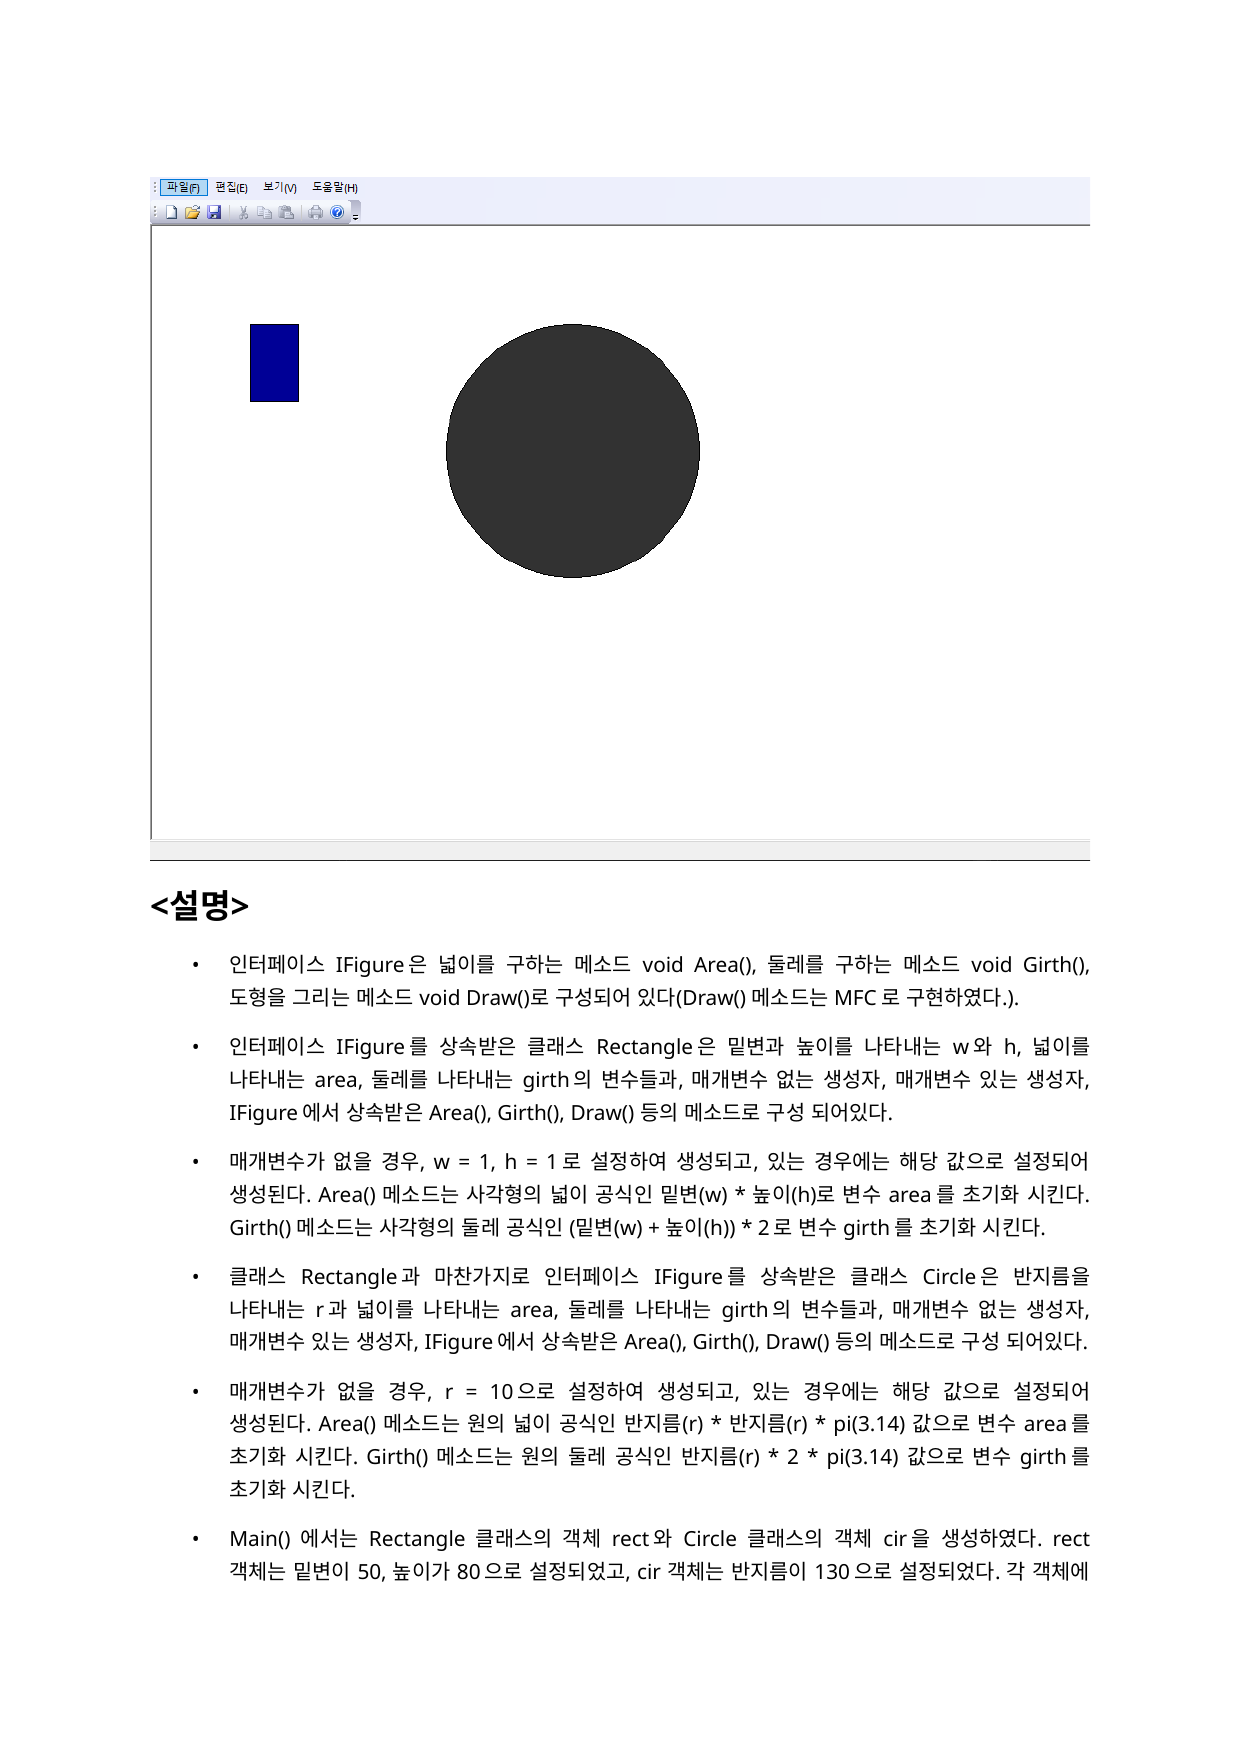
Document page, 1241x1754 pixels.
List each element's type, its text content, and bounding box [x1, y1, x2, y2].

list 클래스 Rectangle과 마찬가지로 인터페이스 IFigure를 상속받은 클래스 Circle은 반지름을 나타내는 r과 넓이를 나타내는 area, 둘레를 나타내는 girth의 변수들과, 매개변수 없는 생성자, 매개변수 있는 생성자, IFigure에서 상속받은 Area(), Girth(), Draw() 등의 메소드로 구성 되어있다. [192, 1260, 1090, 1356]
list 인터페이스 IFigure은 넓이를 구하는 메소드 void Area(), 둘레를 구하는 메소드 void Girth(), 도형을 그리는 메소드 void Draw()로 구성되어 있다(Draw() 메소드는 MFC로 구현하였다.). [192, 948, 1090, 1011]
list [192, 1522, 1090, 1585]
list 매개변수가 없을 경우, w = 1, h = 1로 설정하여 생성되고, 있는 경우에는 해당 값으로 설정되어 생성된다. Area() 메소드는 사각형의 넓이 공식인 밑변(w) * 높이(h)로 변수 area를 초기화 시킨다. Girth() 메소드는 사각형의 둘레 공식인 (밑변(w) + 높이(h)) * 2로 변수 girth를 초기화 시킨다. [192, 1145, 1090, 1241]
picture [150, 177, 1091, 861]
text <설명> [150, 879, 1090, 928]
list 인터페이스 IFigure를 상속받은 클래스 Rectangle은 밑변과 높이를 나타내는 w와 h, 넓이를 나타내는 area, 둘레를 나타내는 girth의 변수들과, 매개변수 없는 생성자, 매개변수 있는 생성자, IFigure에서 상속받은 Area(), Girth(), Draw() 등의 메소드로 구성 되어있다. [192, 1031, 1090, 1126]
list 매개변수가 없을 경우, r = 10으로 설정하여 생성되고, 있는 경우에는 해당 값으로 설정되어 생성된다. Area() 메소드는 원의 넓이 공식인 반지름(r) * 반지름(r) * pi(3.14) 값으로 변수 area를 초기화 시킨다. Girth() 메소드는 원의 둘레 공식인 반지름(r) * 2 * pi(3.14) 값으로 변수 girth를 초기화 시킨다. [192, 1375, 1090, 1503]
